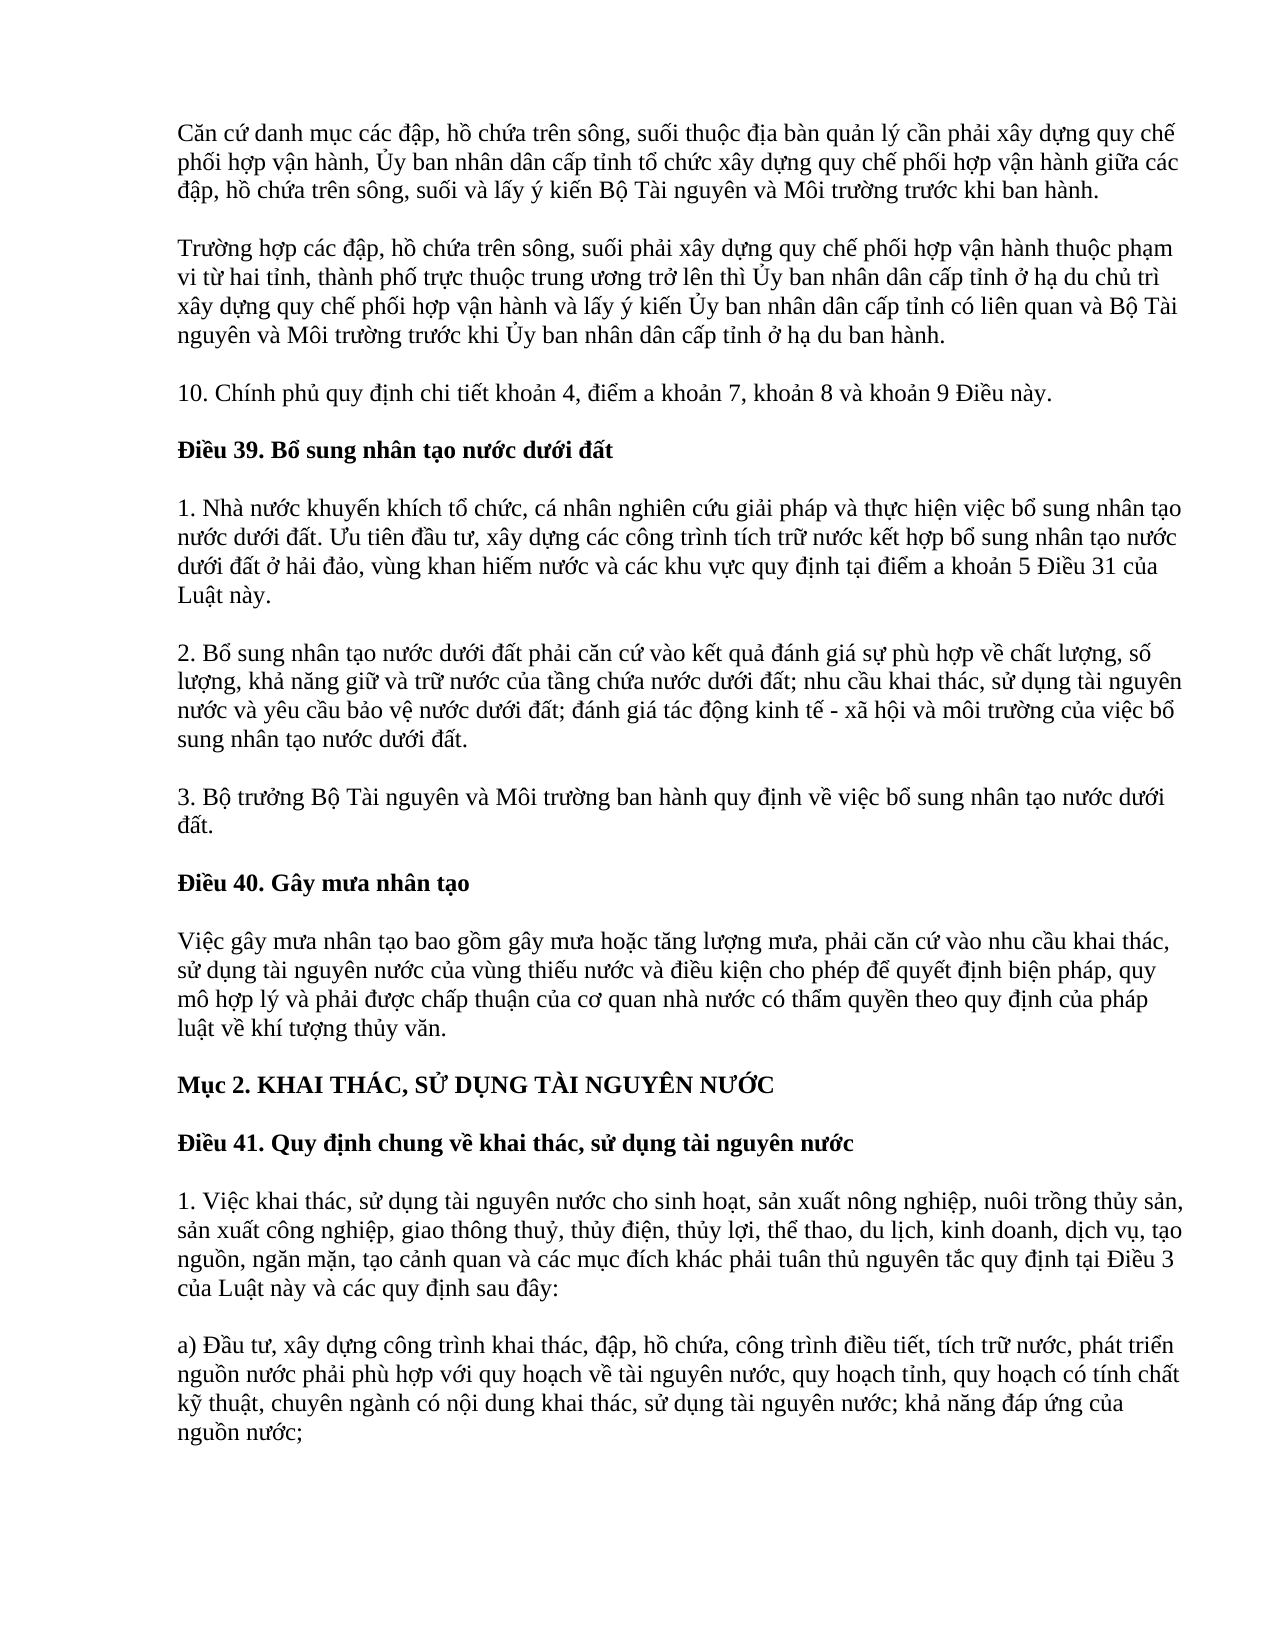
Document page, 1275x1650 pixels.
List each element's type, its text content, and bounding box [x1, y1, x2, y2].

text Căn cứ danh mục các đập, hồ chứa trên sông, suối thuộc địa bàn quản lý cần phải xây dựng quy chế phối hợp vận hành, Ủy ban nhân dân cấp tỉnh tổ chức xây dựng quy chế phối hợp vận hành giữa các đập, hồ chứa trên sông, suối và lấy ý kiến Bộ Tài nguyên và Môi trường trước khi ban hành. [177, 118, 1186, 204]
text Mục 2. KHAI THÁC, SỬ DỤNG TÀI NGUYÊN NƯỚC [177, 1071, 1186, 1099]
text Điều 39. Bổ sung nhân tạo nước dưới đất [177, 436, 1186, 464]
text 2. Bổ sung nhân tạo nước dưới đất phải căn cứ vào kết quả đánh giá sự phù hợp về chất lượng, số lượng, khả năng giữ và trữ nước của tầng chứa nước dưới đất; nhu cầu khai thác, sử dụng tài nguyên nước và yêu cầu bảo vệ nước dưới đất; đánh giá tác động kinh tế - xã hội và môi trường của việc bổ sung nhân tạo nước dưới đất. [177, 638, 1186, 753]
text Điều 41. Quy định chung về khai thác, sử dụng tài nguyên nước [177, 1128, 1186, 1157]
text 1. Nhà nước khuyến khích tổ chức, cá nhân nghiên cứu giải pháp và thực hiện việc bổ sung nhân tạo nước dưới đất. Ưu tiên đầu tư, xây dựng các công trình tích trữ nước kết hợp bổ sung nhân tạo nước dưới đất ở hải đảo, vùng khan hiếm nước và các khu vực quy định tại điểm a khoản 5 Điều 31 của Luật này. [177, 493, 1186, 608]
text Điều 40. Gây mưa nhân tạo [177, 868, 1186, 897]
text 1. Việc khai thác, sử dụng tài nguyên nước cho sinh hoạt, sản xuất nông nghiệp, nuôi trồng thủy sản, sản xuất công nghiệp, giao thông thuỷ, thủy điện, thủy lợi, thể thao, du lịch, kinh doanh, dịch vụ, tạo nguồn, ngăn mặn, tạo cảnh quan và các mục đích khác phải tuân thủ nguyên tắc quy định tại Điều 3 của Luật này và các quy định sau đây: [177, 1186, 1186, 1301]
text Việc gây mưa nhân tạo bao gồm gây mưa hoặc tăng lượng mưa, phải căn cứ vào nhu cầu khai thác, sử dụng tài nguyên nước của vùng thiếu nước và điều kiện cho phép để quyết định biện pháp, quy mô hợp lý và phải được chấp thuận của cơ quan nhà nước có thẩm quyền theo quy định của pháp luật về khí tượng thủy văn. [177, 926, 1186, 1041]
text Trường hợp các đập, hồ chứa trên sông, suối phải xây dựng quy chế phối hợp vận hành thuộc phạm vi từ hai tỉnh, thành phố trực thuộc trung ương trở lên thì Ủy ban nhân dân cấp tỉnh ở hạ du chủ trì xây dựng quy chế phối hợp vận hành và lấy ý kiến Ủy ban nhân dân cấp tỉnh có liên quan và Bộ Tài nguyên và Môi trường trước khi Ủy ban nhân dân cấp tỉnh ở hạ du ban hành. [177, 233, 1186, 348]
text a) Đầu tư, xây dựng công trình khai thác, đập, hồ chứa, công trình điều tiết, tích trữ nước, phát triển nguồn nước phải phù hợp với quy hoạch về tài nguyên nước, quy hoạch tỉnh, quy hoạch có tính chất kỹ thuật, chuyên ngành có nội dung khai thác, sử dụng tài nguyên nước; khả năng đáp ứng của nguồn nước; [177, 1331, 1186, 1446]
text 10. Chính phủ quy định chi tiết khoản 4, điểm a khoản 7, khoản 8 và khoản 9 Điều này. [177, 378, 1186, 406]
text 3. Bộ trưởng Bộ Tài nguyên và Môi trường ban hành quy định về việc bổ sung nhân tạo nước dưới đất. [177, 782, 1186, 839]
